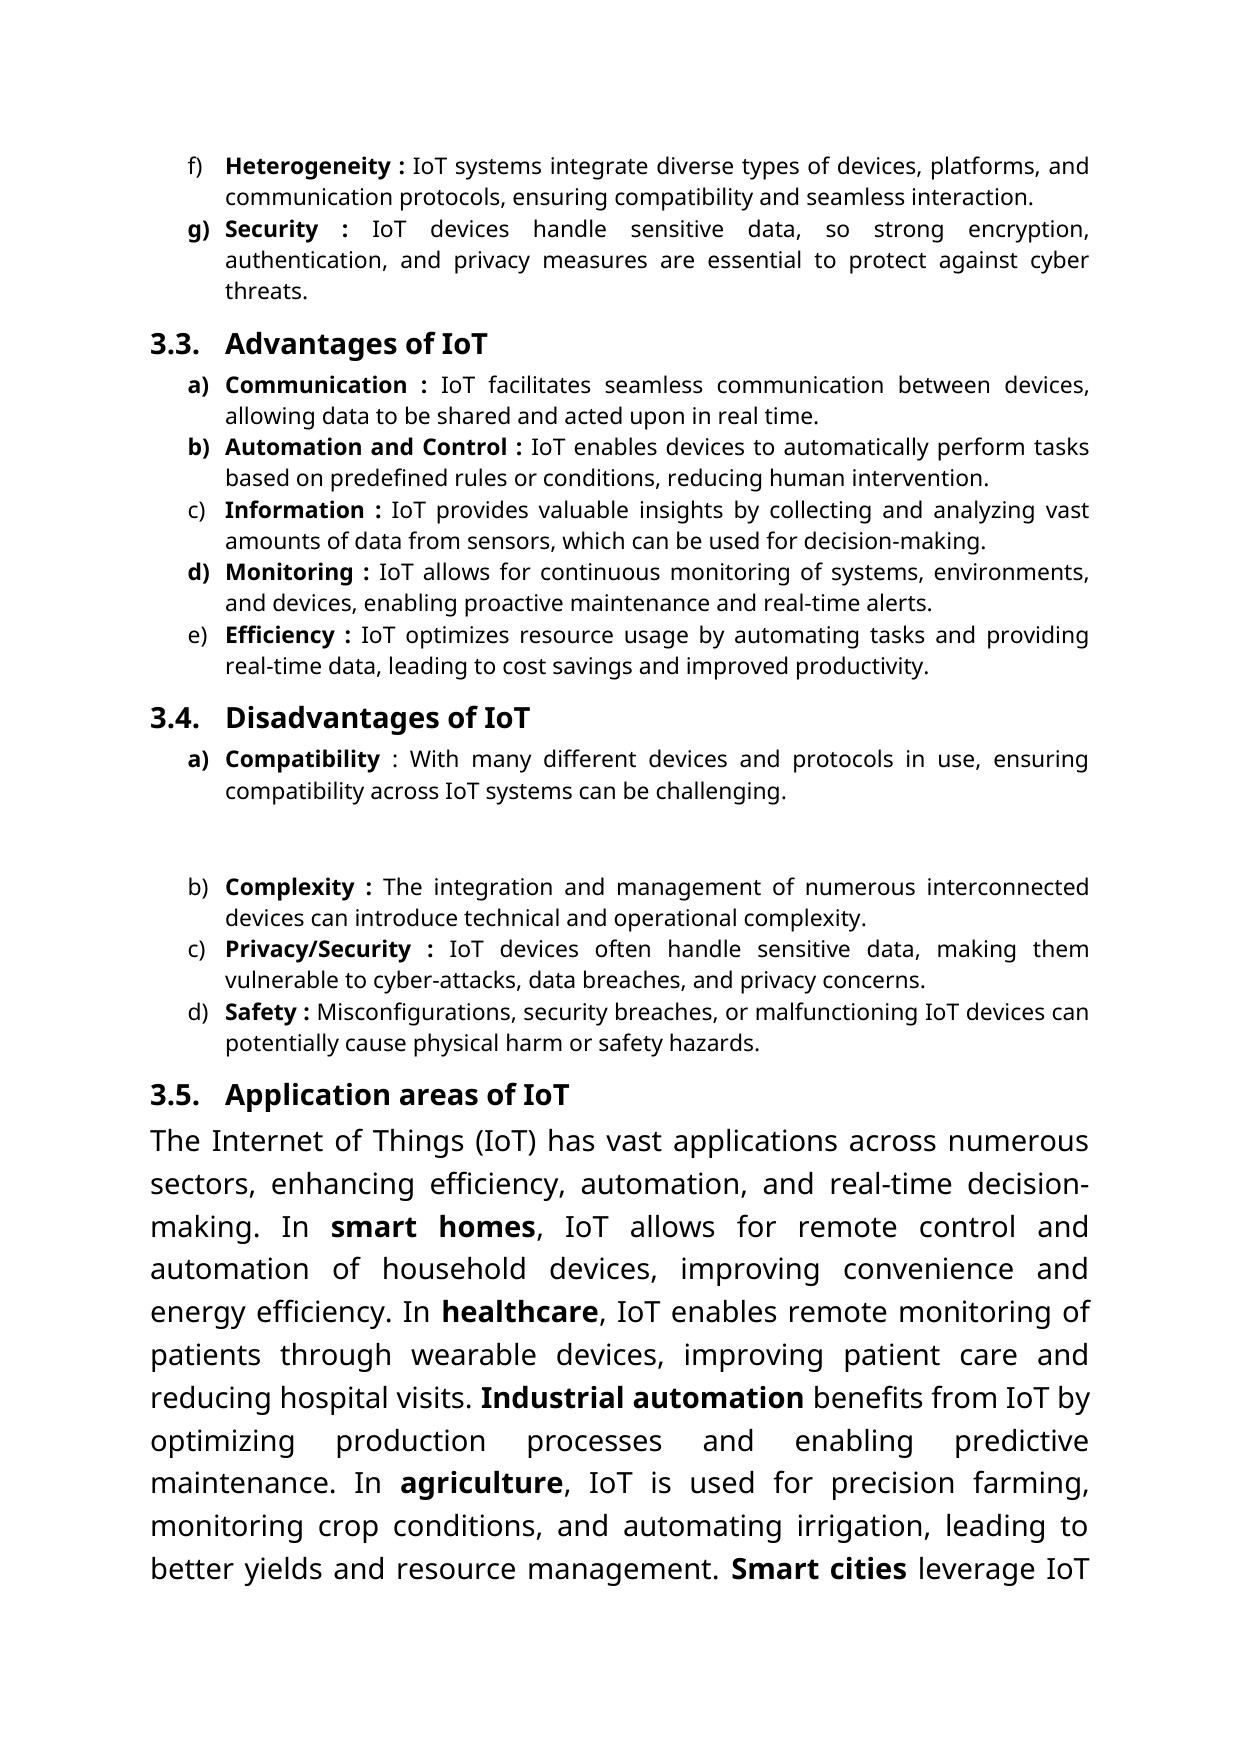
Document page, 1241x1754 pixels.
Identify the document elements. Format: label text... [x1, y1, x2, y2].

subtitle Application areas of IoT [150, 1074, 1090, 1114]
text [150, 1120, 1090, 1588]
list Automation and Control : IoT enables devices to automatically perform tasks based on predefined rules or conditions, reducing human intervention. [187, 431, 1090, 493]
list Security : IoT devices handle sensitive data, so strong encryption, authentication, and privacy measures are essential to protect against cyber threats. [187, 212, 1090, 306]
list Heterogeneity : IoT systems integrate diverse types of devices, platforms, and communication protocols, ensuring compatibility and seamless interaction. [187, 150, 1090, 212]
list Monitoring : IoT allows for continuous monitoring of systems, environments, and devices, enabling proactive maintenance and real-time alerts. [187, 556, 1090, 618]
list Compatibility : With many different devices and protocols in use, ensuring compatibility across IoT systems can be challenging. [187, 743, 1090, 806]
list Communication : IoT facilitates seamless communication between devices, allowing data to be shared and acted upon in real time. [187, 368, 1090, 431]
list Information : IoT provides valuable insights by collecting and analyzing vast amounts of data from sensors, which can be used for decision-making. [187, 493, 1090, 556]
subtitle Advantages of IoT [150, 323, 1090, 363]
list Complexity : The integration and management of numerous interconnected devices can introduce technical and operational complexity. [187, 870, 1090, 933]
subtitle Disadvantages of IoT [150, 698, 1090, 737]
list Safety : Misconfigurations, security breaches, or malfunctioning IoT devices can potentially cause physical harm or safety hazards. [187, 995, 1090, 1058]
list Efficiency : IoT optimizes resource usage by automating tasks and providing real-time data, leading to cost savings and improved productivity. [187, 618, 1090, 681]
list Privacy/Security : IoT devices often handle sensitive data, making them vulnerable to cyber-attacks, data breaches, and privacy concerns. [187, 933, 1090, 995]
